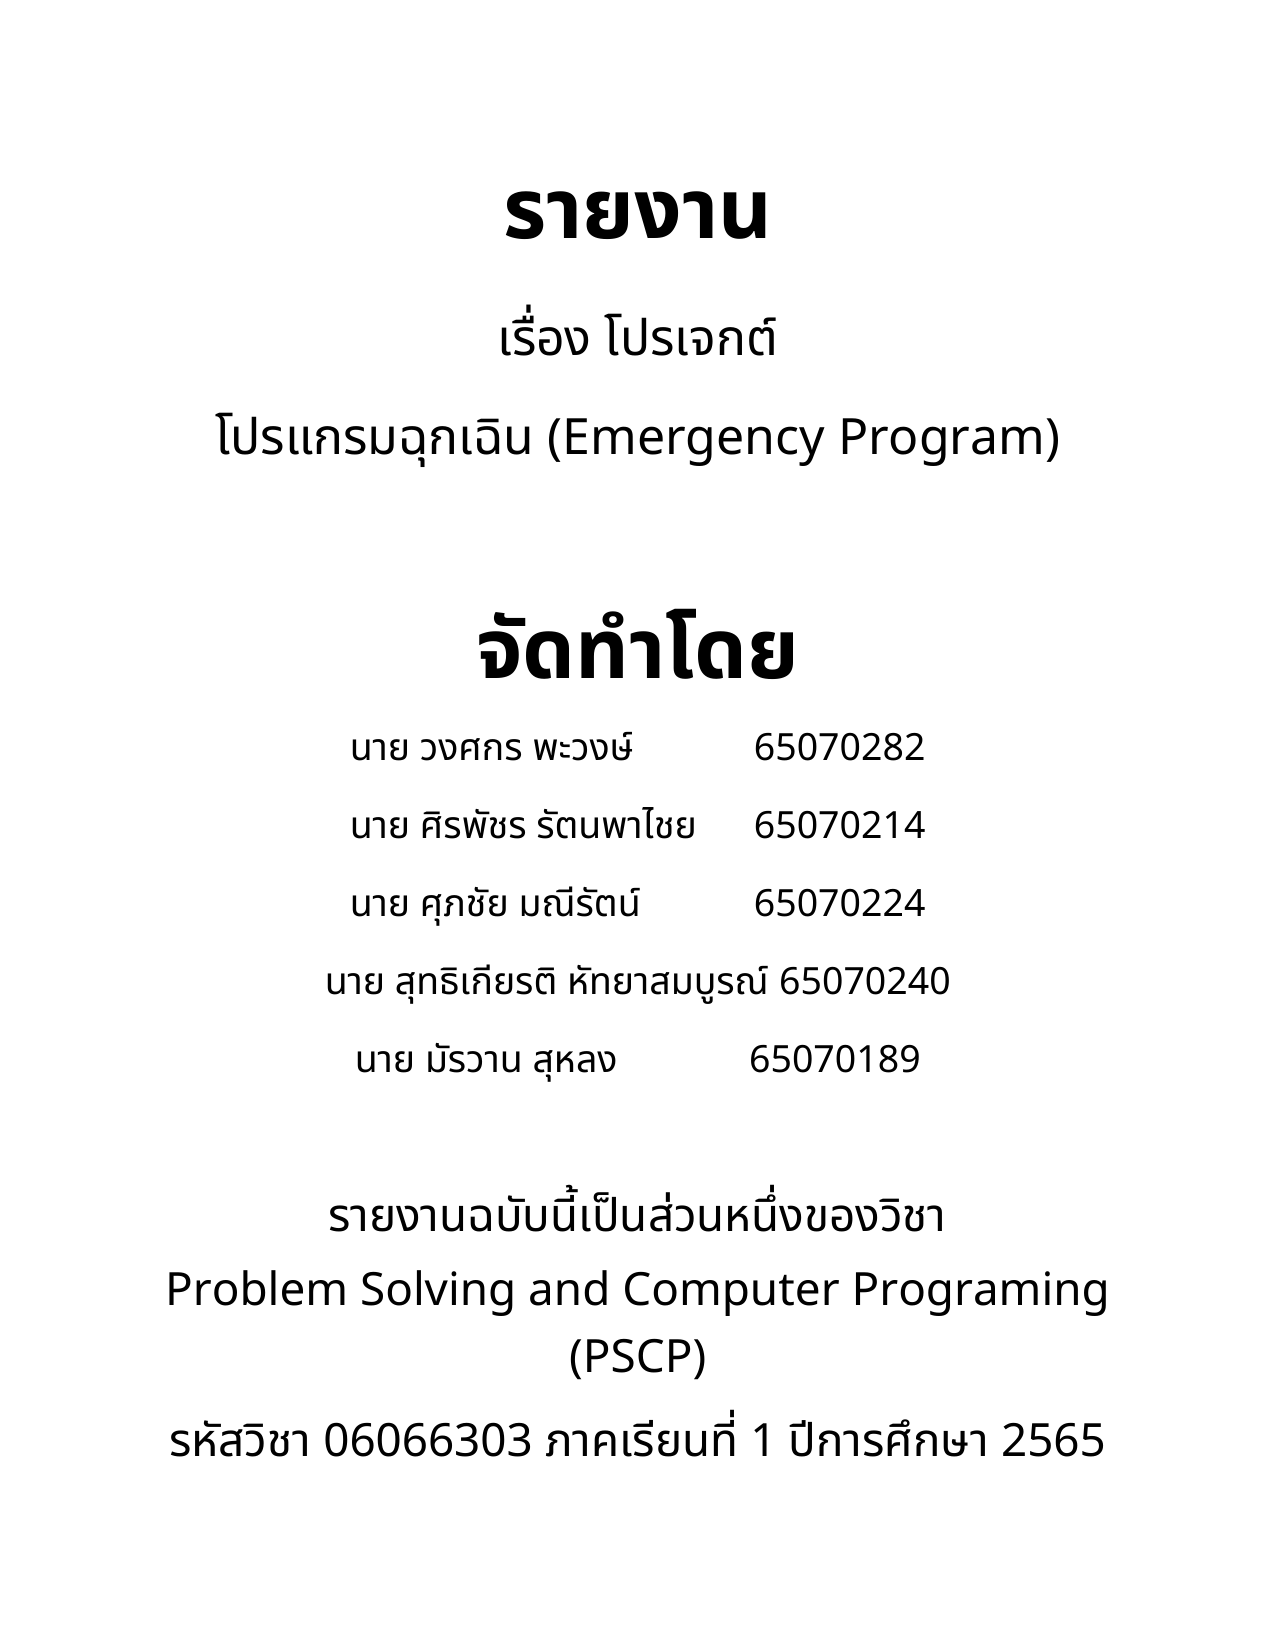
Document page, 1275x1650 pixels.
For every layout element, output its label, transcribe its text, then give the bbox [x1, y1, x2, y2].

text นาย สุทธิเกียรติ หัทยาสมบูรณ์ 65070240 [150, 954, 1125, 1011]
text รหัสวิชา 06066303 ภาคเรียนที่ 1 ปีการศึกษา 2565 [150, 1408, 1125, 1477]
text โปรแกรมฉุกเฉิน (Emergency Program) [150, 401, 1125, 477]
text นาย ศุภชัย มณีรัตน์ 65070224 [150, 876, 1125, 933]
text รายงานฉบับนี้เป็นส่วนหนึ่งของวิชา Problem Solving and Computer Programing (PSCP) [150, 1182, 1125, 1386]
text นาย มัรวาน สุหลง 65070189 [150, 1033, 1125, 1089]
text เรื่อง โปรเจกต์ [150, 303, 1125, 378]
text จัดทำโดย นาย วงศกร พะวงษ์ 65070282 [150, 590, 1125, 777]
text นาย ศิรพัชร รัตนพาไชย 65070214 [150, 798, 1125, 855]
text รายงาน [150, 150, 1125, 276]
